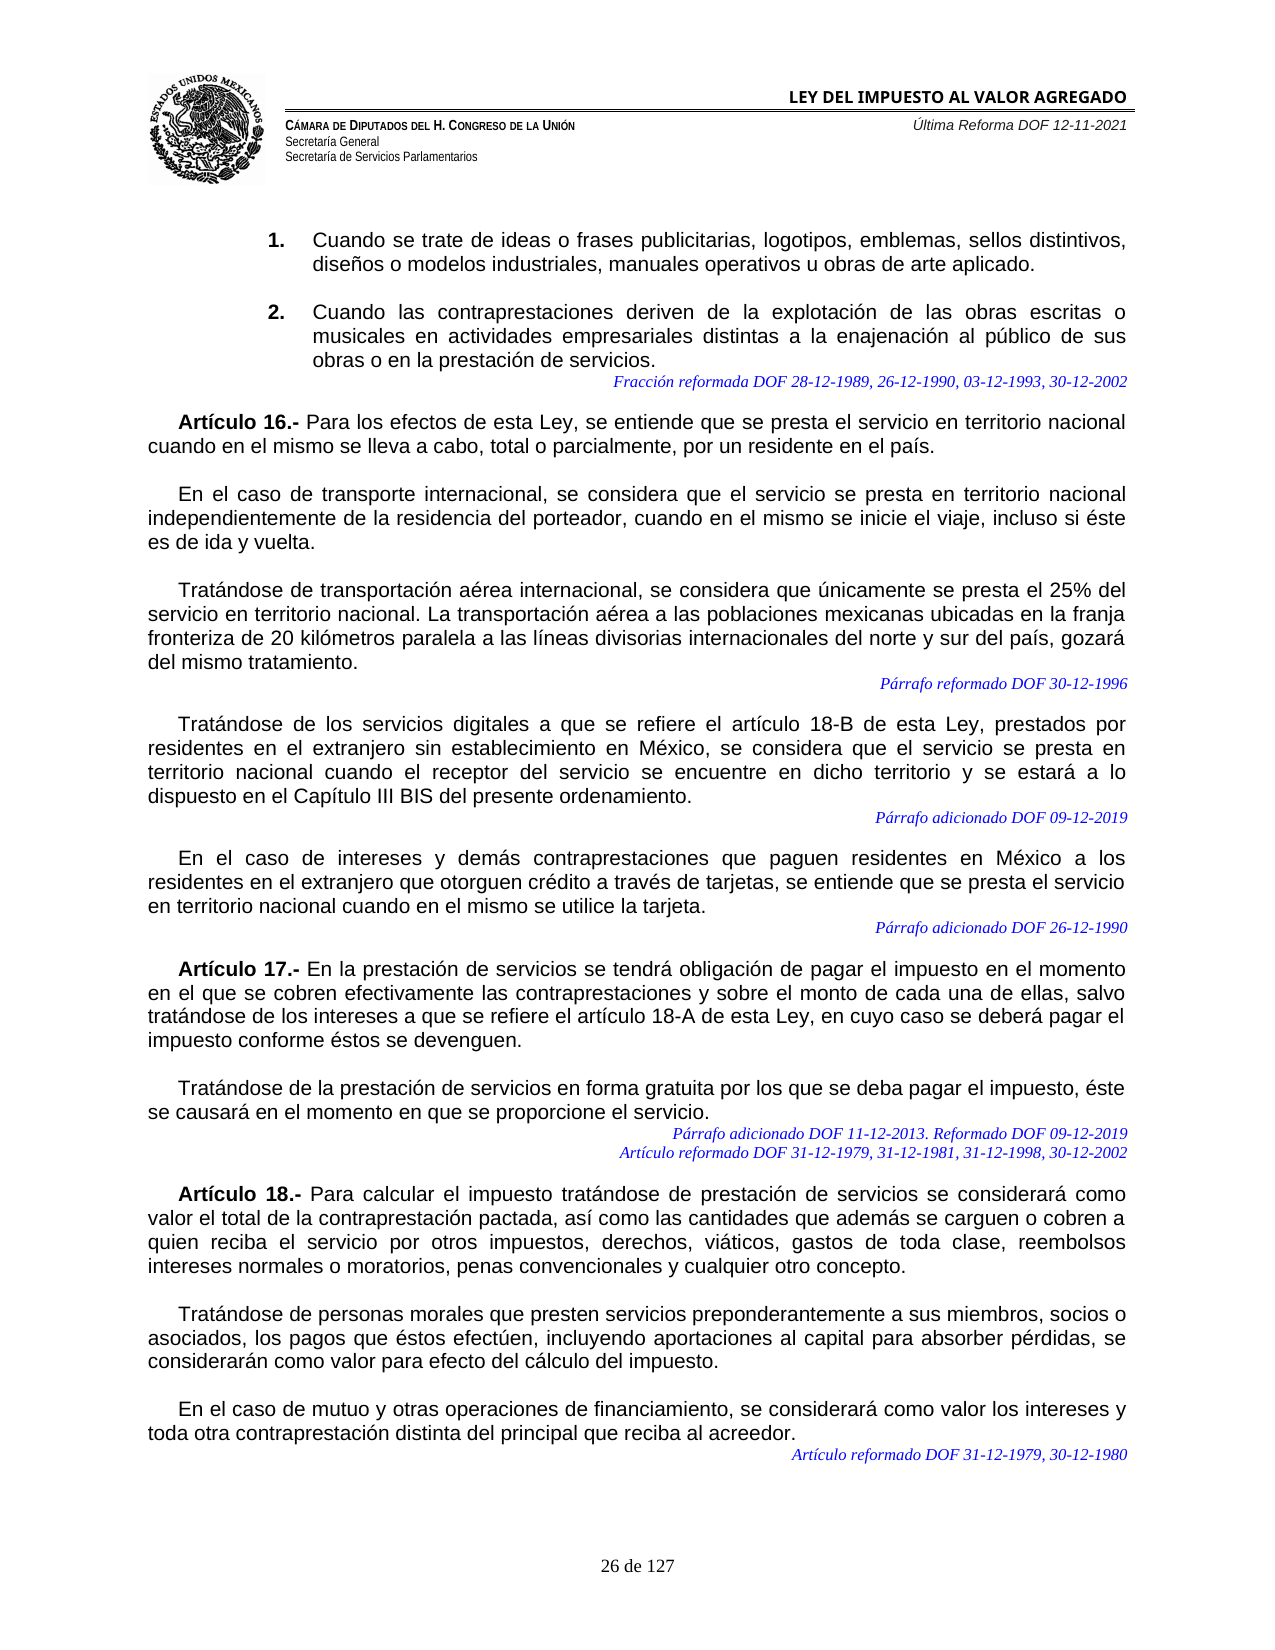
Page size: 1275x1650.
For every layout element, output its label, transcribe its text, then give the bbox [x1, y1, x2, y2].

text En el caso de intereses y demás contraprestaciones que paguen residentes en México a los residentes en el extranjero que otorguen crédito a través de tarjetas, se entiende que se presta el servicio en territorio nacional cuando en el mismo se utilice la tarjeta. [148, 846, 1127, 918]
text Párrafo adicionado DOF 09-12-2019 [148, 808, 1127, 827]
text En el caso de transporte internacional, se considera que el servicio se presta en territorio nacional independientemente de la residencia del porteador, cuando en el mismo se inicie el viaje, incluso si éste es de ida y vuelta. [148, 482, 1127, 554]
text 1. Cuando se trate de ideas o frases publicitarias, logotipos, emblemas, sellos distintivos, diseños o modelos industriales, manuales operativos u obras de arte aplicado. [268, 228, 1127, 276]
text Tratándose de transportación aérea internacional, se considera que únicamente se presta el 25% del servicio en territorio nacional. La transportación aérea a las poblaciones mexicanas ubicadas en la franja fronteriza de 20 kilómetros paralela a las líneas divisorias internacionales del norte y sur del país, gozará del mismo tratamiento. [148, 578, 1127, 674]
text Tratándose de personas morales que presten servicios preponderantemente a sus miembros, socios o asociados, los pagos que éstos efectúen, incluyendo aportaciones al capital para absorber pérdidas, se considerarán como valor para efecto del cálculo del impuesto. [148, 1301, 1127, 1373]
text 2. Cuando las contraprestaciones deriven de la explotación de las obras escritas o musicales en actividades empresariales distintas a la enajenación al público de sus obras o en la prestación de servicios. [268, 300, 1127, 372]
text Fracción reformada DOF 28-12-1989, 26-12-1990, 03-12-1993, 30-12-2002 [268, 372, 1127, 391]
text Artículo 16.- Para los efectos de esta Ley, se entiende que se presta el servicio en territorio nacional cuando en el mismo se lleva a cabo, total o parcialmente, por un residente en el país. [148, 410, 1127, 458]
text Artículo reformado DOF 31-12-1979, 30-12-1980 [148, 1445, 1127, 1464]
text En el caso de mutuo y otras operaciones de financiamiento, se considerará como valor los intereses y toda otra contraprestación distinta del principal que reciba al acreedor. [148, 1397, 1127, 1445]
text Tratándose de los servicios digitales a que se refiere el artículo 18-B de esta Ley, prestados por residentes en el extranjero sin establecimiento en México, se considera que el servicio se presta en territorio nacional cuando el receptor del servicio se encuentre en dicho territorio y se estará a lo dispuesto en el Capítulo III BIS del presente ordenamiento. [148, 712, 1127, 808]
text Párrafo adicionado DOF 11-12-2013. Reformado DOF 09-12-2019 [148, 1124, 1127, 1143]
text Tratándose de la prestación de servicios en forma gratuita por los que se deba pagar el impuesto, éste se causará en el momento en que se proporcione el servicio. [148, 1076, 1127, 1124]
text Artículo 17.- En la prestación de servicios se tendrá obligación de pagar el impuesto en el momento en el que se cobren efectivamente las contraprestaciones y sobre el monto de cada una de ellas, salvo tratándose de los intereses a que se refiere el artículo 18-A de esta Ley, en cuyo caso se deberá pagar el impuesto conforme éstos se devenguen. [148, 956, 1127, 1052]
text Párrafo reformado DOF 30-12-1996 [148, 674, 1127, 693]
text Artículo 18.- Para calcular el impuesto tratándose de prestación de servicios se considerará como valor el total de la contraprestación pactada, así como las cantidades que además se carguen o cobren a quien reciba el servicio por otros impuestos, derechos, viáticos, gastos de toda clase, reembolsos intereses normales o moratorios, penas convencionales y cualquier otro concepto. [148, 1182, 1127, 1277]
text Artículo reformado DOF 31-12-1979, 31-12-1981, 31-12-1998, 30-12-2002 [148, 1143, 1127, 1162]
text Párrafo adicionado DOF 26-12-1990 [148, 918, 1127, 937]
